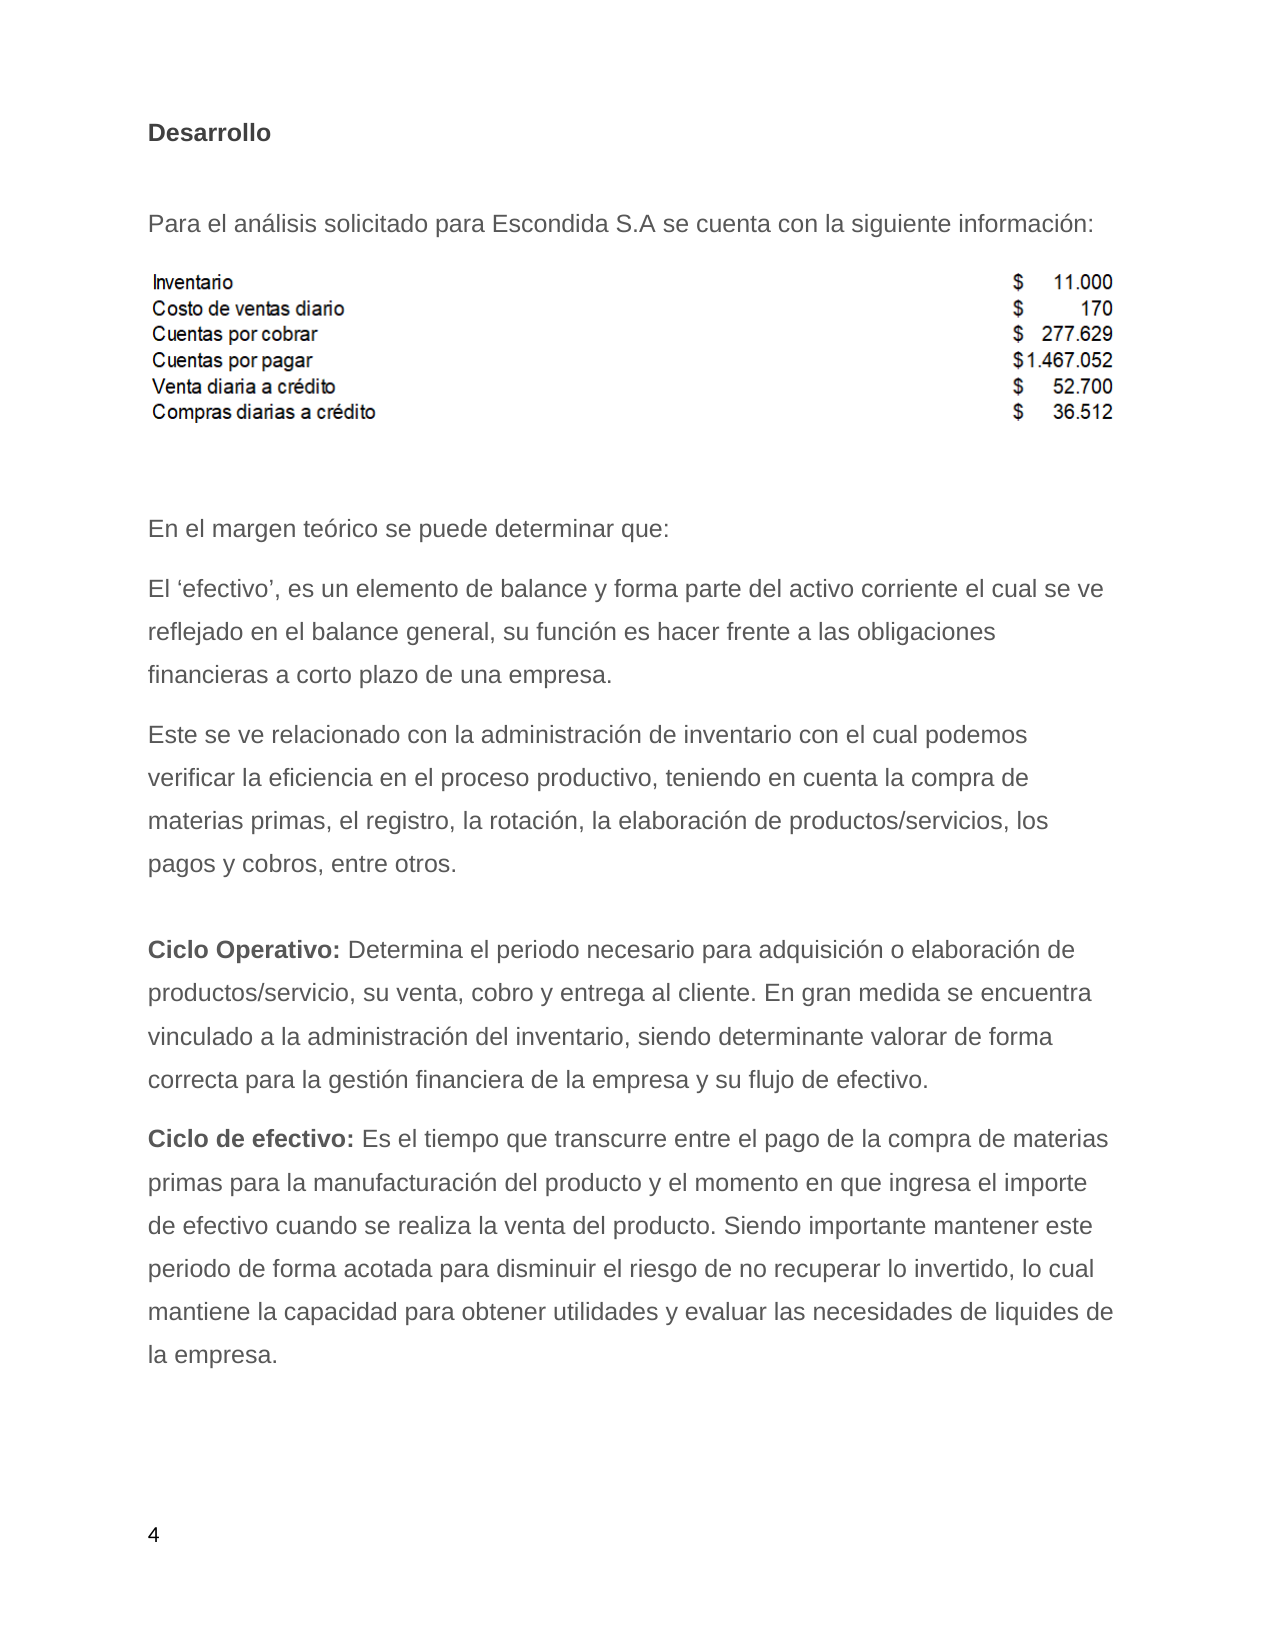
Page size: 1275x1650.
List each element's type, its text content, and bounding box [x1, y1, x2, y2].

text El ‘efectivo’, es un elemento de balance y forma parte del activo corriente el cual se ve reflejado en el balance general, su función es hacer frente a las obligaciones financieras a corto plazo de una empresa. [148, 573, 1122, 688]
text En el margen teórico se puede determinar que: [148, 514, 1122, 542]
picture [147, 268, 1123, 424]
subtitle Desarrollo [148, 118, 1122, 147]
text Ciclo de efectivo: Es el tiempo que transcurre entre el pago de la compra de materias primas para la manufacturación del producto y el momento en que ingresa el importe de efectivo cuando se realiza la venta del producto. Siendo importante mantener este periodo de forma acotada para disminuir el riesgo de no recuperar lo invertido, lo cual mantiene la capacidad para obtener utilidades y evaluar las necesidades de liquides de la empresa. [148, 1124, 1122, 1369]
text Para el análisis solicitado para Escondida S.A se cuenta con la siguiente información: [148, 209, 1122, 238]
text Este se ve relacionado con la administración de inventario con el cual podemos verificar la eficiencia en el proceso productivo, teniendo en cuenta la compra de materias primas, el registro, la rotación, la elaboración de productos/servicios, los pagos y cobros, entre otros. Ciclo Operativo: Determina el periodo necesario para adquisición o elaboración de productos/servicio, su venta, cobro y entrega al cliente. En gran medida se encuentra vinculado a la administración del inventario, siendo determinante valorar de forma correcta para la gestión financiera de la empresa y su flujo de efectivo. [148, 719, 1122, 1093]
